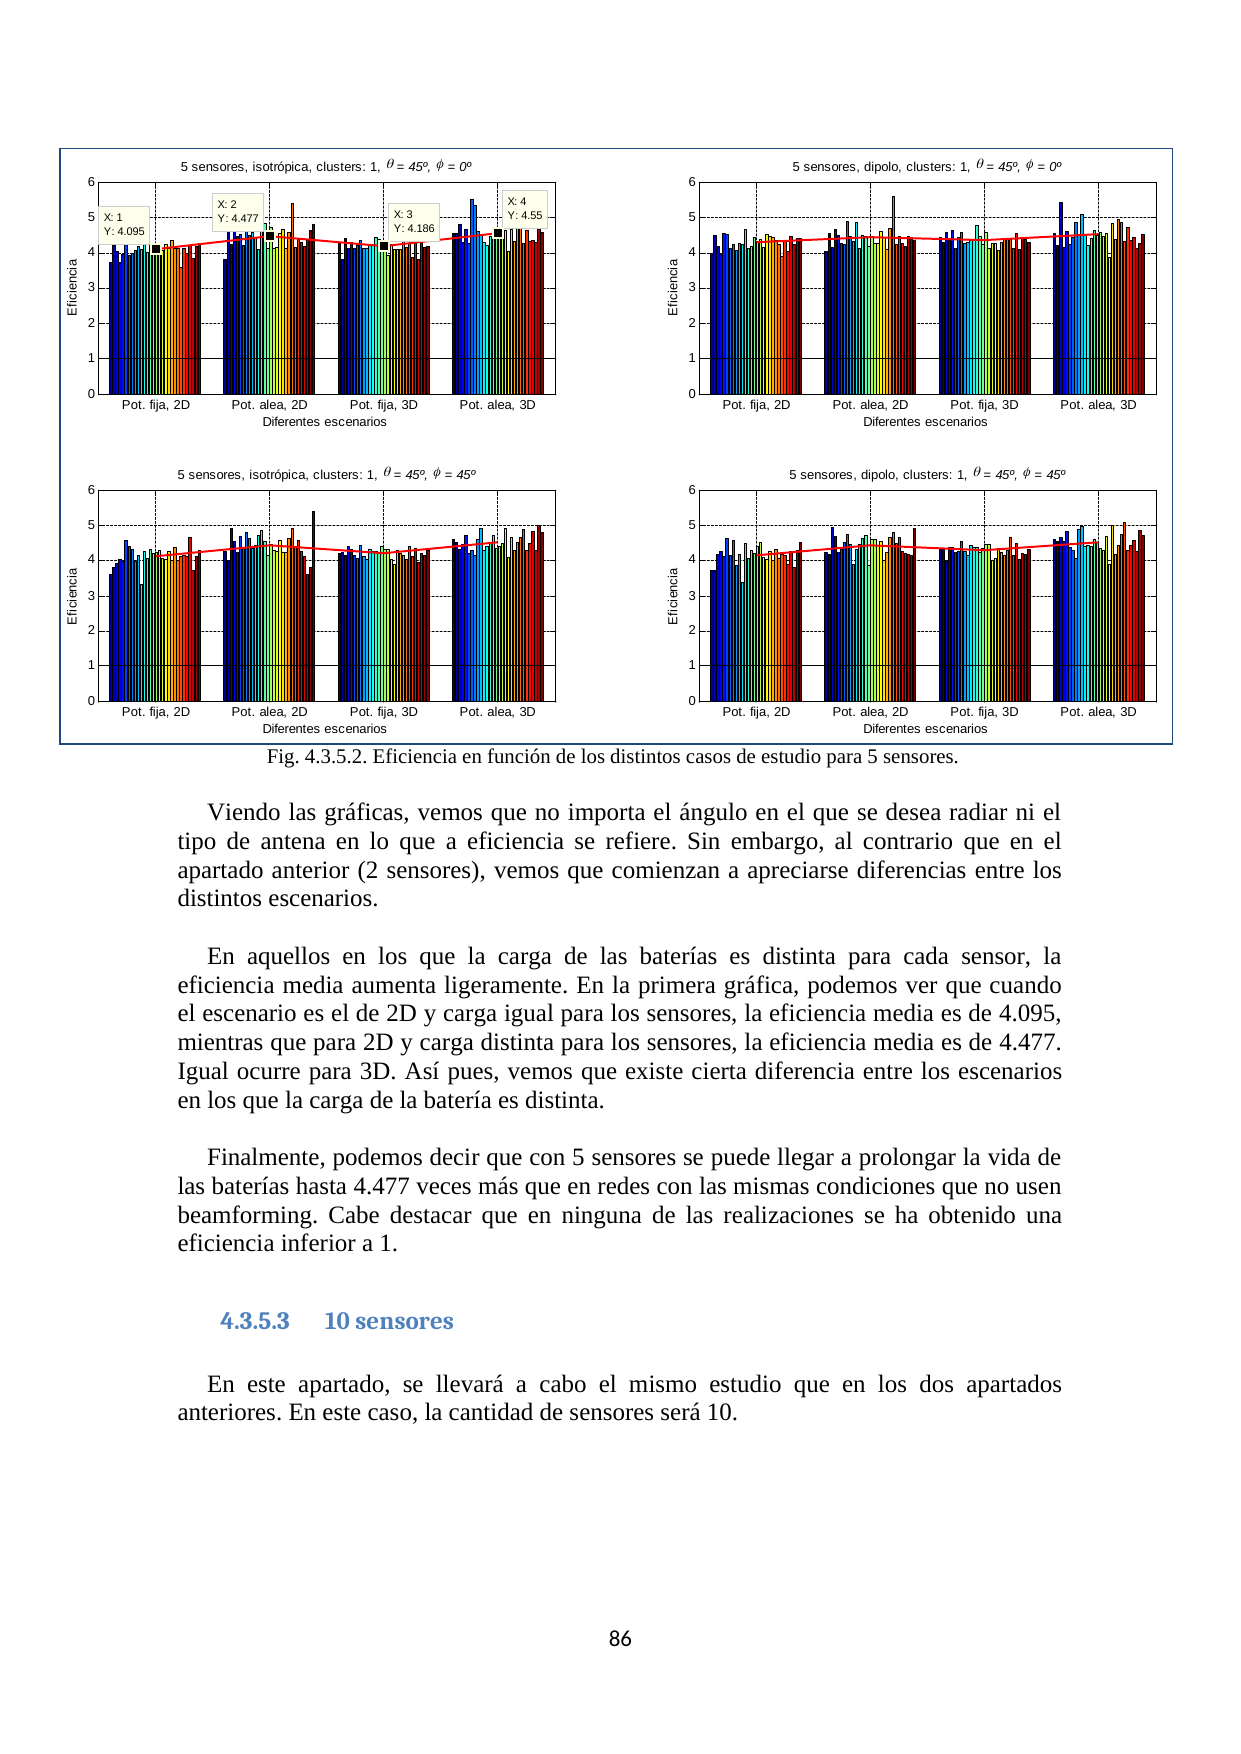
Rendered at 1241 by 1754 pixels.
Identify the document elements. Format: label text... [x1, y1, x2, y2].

subtitle 10 sensores [220, 1307, 1063, 1336]
text En este apartado, se llevará a cabo el mismo estudio que en los dos apartados anteriores. En este caso, la cantidad de sensores será 10. [177, 1369, 1063, 1426]
text En aquellos en los que la carga de las baterías es distinta para cada sensor, la eficiencia media aumenta ligeramente. En la primera gráfica, podemos ver que cuando el escenario es el de 2D y carga igual para los sensores, la eficiencia media es de 4.095, mientras que para 2D y carga distinta para los sensores, la eficiencia media es de 4.477. Igual ocurre para 3D. Así pues, vemos que existe cierta diferencia entre los escenarios en los que la carga de la batería es distinta. [177, 941, 1063, 1113]
text Finalmente, podemos decir que con 5 sensores se puede llegar a prolongar la vida de las baterías hasta 4.477 veces más que en redes con las mismas condiciones que no usen beamforming. Cabe destacar que en ninguna de las realizaciones se ha obtenido una eficiencia inferior a 1. [177, 1142, 1063, 1257]
text Fig. 4.3.5.2. Eficiencia en función de los distintos casos de estudio para 5 sensores. [0, 744, 1226, 768]
text Viendo las gráficas, vemos que no importa el ángulo en el que se desea radiar ni el tipo de antena en lo que a eficiencia se refiere. Sin embargo, al contrario que en el apartado anterior (2 sensores), vemos que comienzan a apreciarse diferencias entre los distintos escenarios. [177, 797, 1063, 912]
